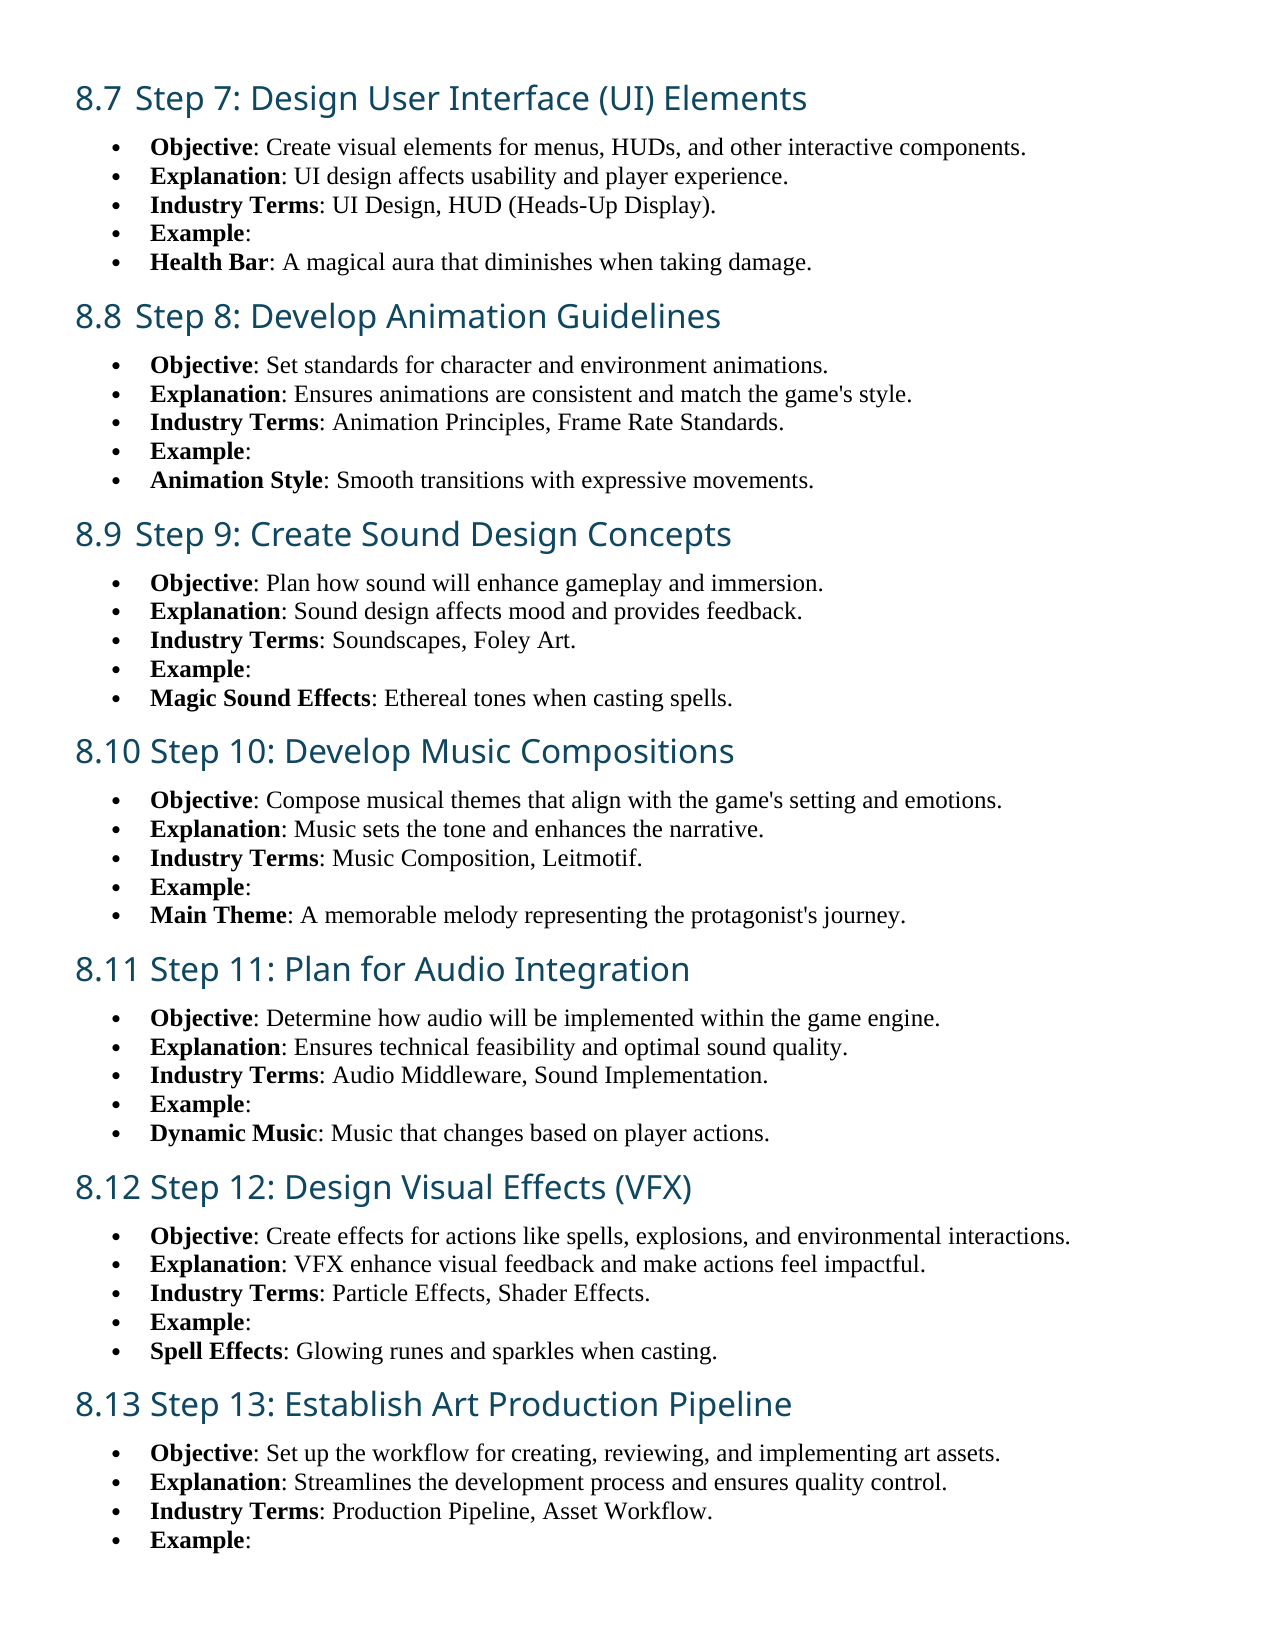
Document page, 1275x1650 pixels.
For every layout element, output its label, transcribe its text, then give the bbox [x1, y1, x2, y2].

list Industry Terms: Music Composition, Leitmotif. [112, 843, 1200, 872]
list Example: [112, 218, 1200, 247]
subtitle Step 13: Establish Art Production Pipeline [75, 1381, 1200, 1427]
list Example: [112, 1307, 1200, 1336]
list Explanation: Streamlines the development process and ensures quality control. [112, 1467, 1200, 1496]
list Explanation: Ensures technical feasibility and optimal sound quality. [112, 1032, 1200, 1061]
list Objective: Create visual elements for menus, HUDs, and other interactive components. [112, 132, 1200, 161]
subtitle Step 12: Design Visual Effects (VFX) [75, 1163, 1200, 1209]
list Health Bar: A magical aura that diminishes when taking damage. [112, 247, 1200, 276]
list Explanation: Music sets the tone and enhances the narrative. [112, 814, 1200, 843]
list Magic Sound Effects: Ethereal tones when casting spells. [112, 683, 1200, 711]
list Main Theme: A memorable melody representing the protagonist's journey. [112, 900, 1200, 929]
list Example: [112, 1089, 1200, 1118]
list Objective: Create effects for actions like spells, explosions, and environmental interactions. [112, 1221, 1200, 1249]
list Objective: Plan how sound will enhance gameplay and immersion. [112, 568, 1200, 596]
list Industry Terms: Animation Principles, Frame Rate Standards. [112, 407, 1200, 436]
list Explanation: UI design affects usability and player experience. [112, 161, 1200, 190]
list Animation Style: Smooth transitions with expressive movements. [112, 465, 1200, 494]
list Example: [112, 872, 1200, 900]
subtitle Step 8: Develop Animation Guidelines [75, 293, 1200, 338]
list Objective: Set standards for character and environment animations. [112, 350, 1200, 379]
list Dynamic Music: Music that changes based on player actions. [112, 1118, 1200, 1147]
list Industry Terms: Soundscapes, Foley Art. [112, 625, 1200, 654]
list Industry Terms: Production Pipeline, Asset Workflow. [112, 1496, 1200, 1525]
subtitle Step 10: Develop Music Compositions [75, 728, 1200, 773]
list Industry Terms: Audio Middleware, Sound Implementation. [112, 1061, 1200, 1089]
subtitle Step 7: Design User Interface (UI) Elements [75, 75, 1200, 120]
list Example: [112, 1525, 1200, 1553]
list Objective: Determine how audio will be implemented within the game engine. [112, 1003, 1200, 1032]
subtitle Step 9: Create Sound Design Concepts [75, 510, 1200, 556]
list Example: [112, 436, 1200, 465]
list Explanation: Ensures animations are consistent and match the game's style. [112, 379, 1200, 407]
list Explanation: VFX enhance visual feedback and make actions feel impactful. [112, 1249, 1200, 1278]
subtitle Step 11: Plan for Audio Integration [75, 946, 1200, 991]
list Industry Terms: UI Design, HUD (Heads-Up Display). [112, 190, 1200, 218]
list Objective: Set up the workflow for creating, reviewing, and implementing art assets. [112, 1438, 1200, 1467]
list Industry Terms: Particle Effects, Shader Effects. [112, 1278, 1200, 1307]
list Spell Effects: Glowing runes and sparkles when casting. [112, 1336, 1200, 1364]
list Explanation: Sound design affects mood and provides feedback. [112, 596, 1200, 625]
list Example: [112, 654, 1200, 683]
list Objective: Compose musical themes that align with the game's setting and emotions. [112, 785, 1200, 814]
